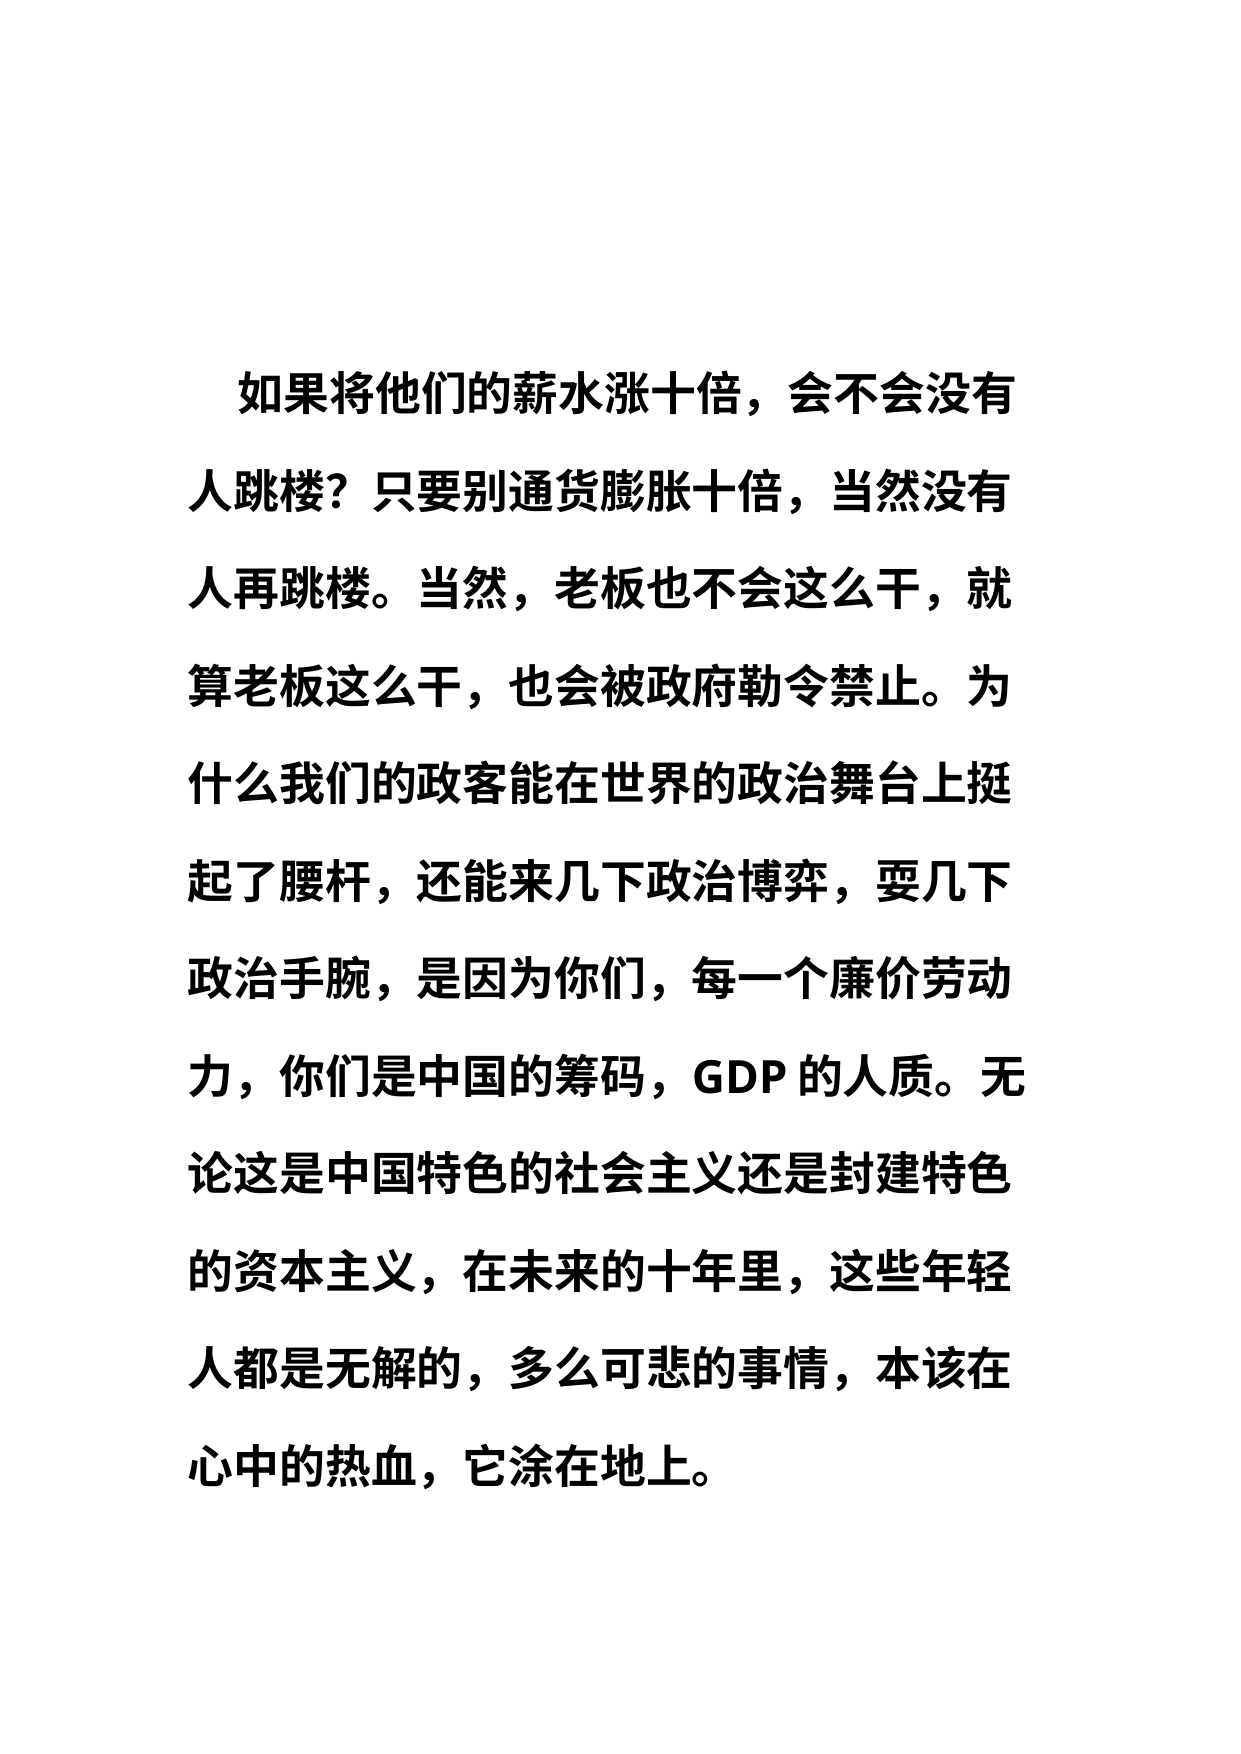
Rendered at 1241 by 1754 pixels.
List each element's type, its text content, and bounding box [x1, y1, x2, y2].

text 如果将他们的薪水涨十倍，会不会没有人跳楼？只要别通货膨胀十倍，当然没有人再跳楼。当然，老板也不会这么干，就算老板这么干，也会被政府勒令禁止。为什么我们的政客能在世界的政治舞台上挺起了腰杆，还能来几下政治博弈，耍几下政治手腕，是因为你们，每一个廉价劳动力，你们是中国的筹码，GDP的人质。无论这是中国特色的社会主义还是封建特色的资本主义，在未来的十年里，这些年轻人都是无解的，多么可悲的事情，本该在心中的热血，它涂在地上。 [187, 342, 1053, 1512]
